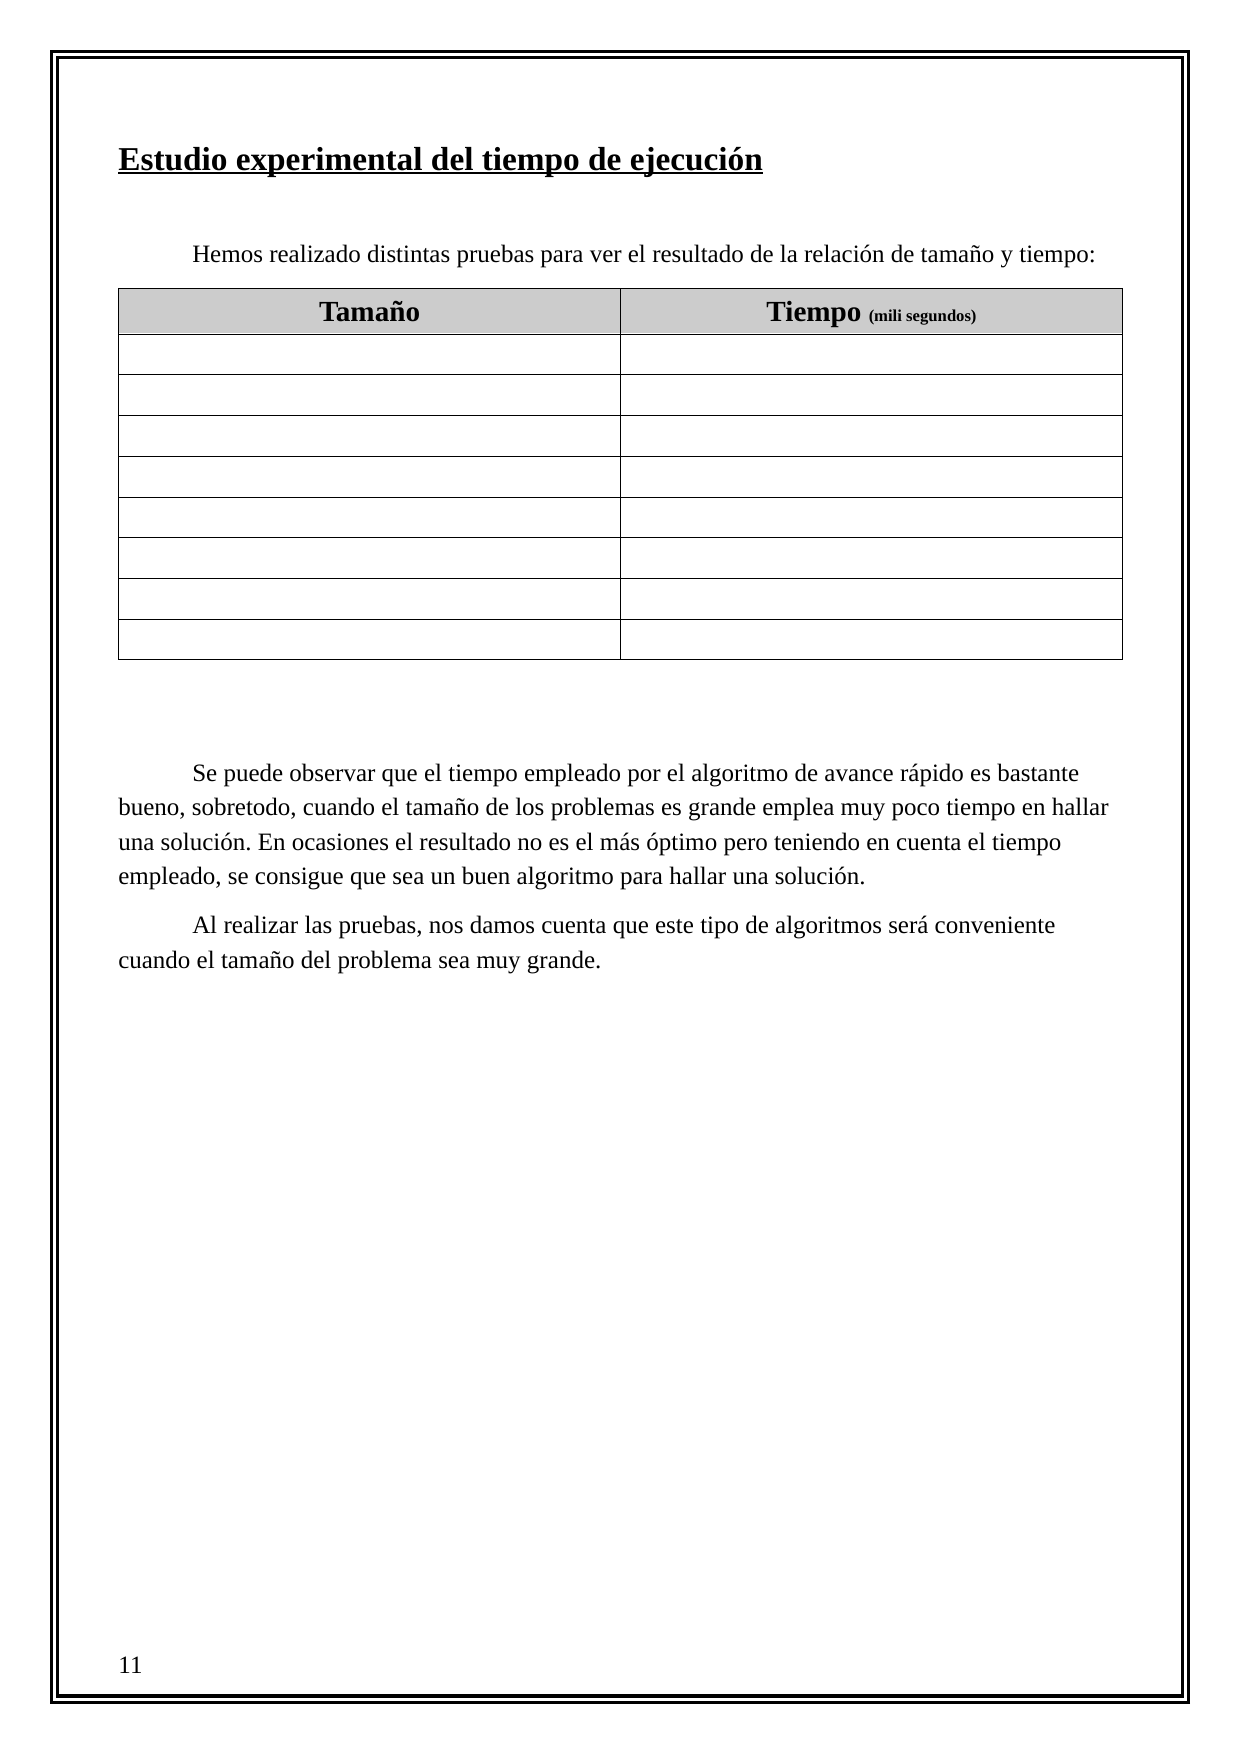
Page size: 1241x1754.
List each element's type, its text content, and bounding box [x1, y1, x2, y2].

table_header Tiempo (mili segundos) [621, 289, 1122, 333]
table_cell [119, 335, 620, 374]
text Hemos realizado distintas pruebas para ver el resultado de la relación de tamaño y tiempo: [118, 239, 1122, 268]
table_cell [621, 335, 1122, 374]
table_cell [119, 498, 620, 537]
table_header Tamaño [119, 289, 620, 333]
table_cell [621, 375, 1122, 415]
text Al realizar las pruebas, nos damos cuenta que este tipo de algoritmos será conveniente cuando el tamaño del problema sea muy grande. [118, 910, 1122, 974]
table_cell [119, 457, 620, 496]
table_cell [119, 375, 620, 415]
table_cell [119, 416, 620, 456]
table_cell [621, 498, 1122, 537]
table_cell [119, 620, 620, 659]
text Se puede observar que el tiempo empleado por el algoritmo de avance rápido es bastante bueno, sobretodo, cuando el tamaño de los problemas es grande emplea muy poco tiempo en hallar una solución. En ocasiones el resultado no es el más óptimo pero teniendo en cuenta el tiempo empleado, se consigue que sea un buen algoritmo para hallar una solución. [118, 758, 1122, 890]
table_cell [621, 416, 1122, 456]
table_cell [621, 457, 1122, 496]
table_cell [119, 579, 620, 618]
table_cell [621, 579, 1122, 618]
subtitle Estudio experimental del tiempo de ejecución [118, 139, 1122, 177]
table_cell [119, 538, 620, 578]
table_cell [621, 538, 1122, 578]
table_cell [621, 620, 1122, 659]
